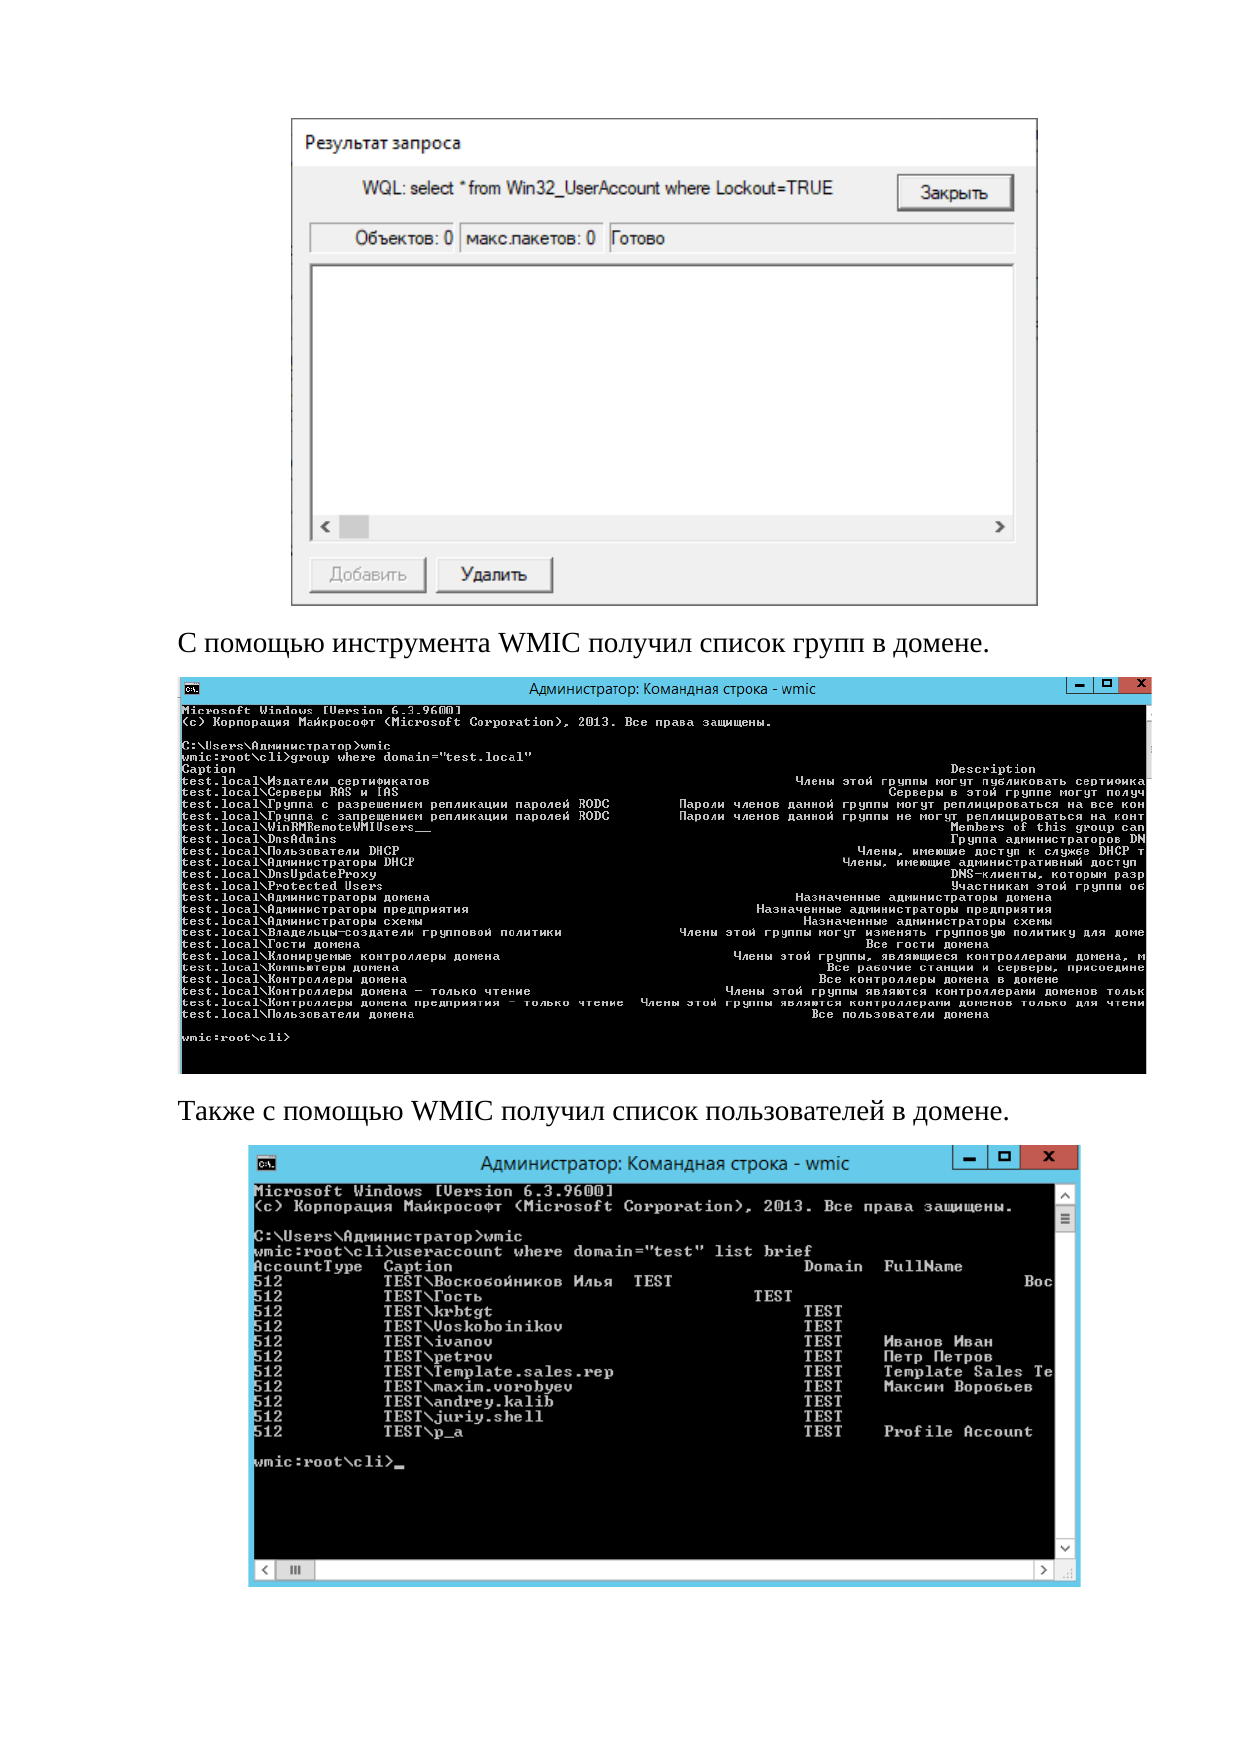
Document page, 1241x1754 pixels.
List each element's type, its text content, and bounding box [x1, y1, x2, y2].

picture [248, 1145, 1081, 1587]
picture [177, 677, 1152, 1074]
text С помощью инструмента WMIC получил список групп в домене. [177, 625, 1152, 658]
picture [291, 118, 1038, 606]
text Также с помощью WMIC получил список пользователей в домене. [177, 1093, 1152, 1127]
